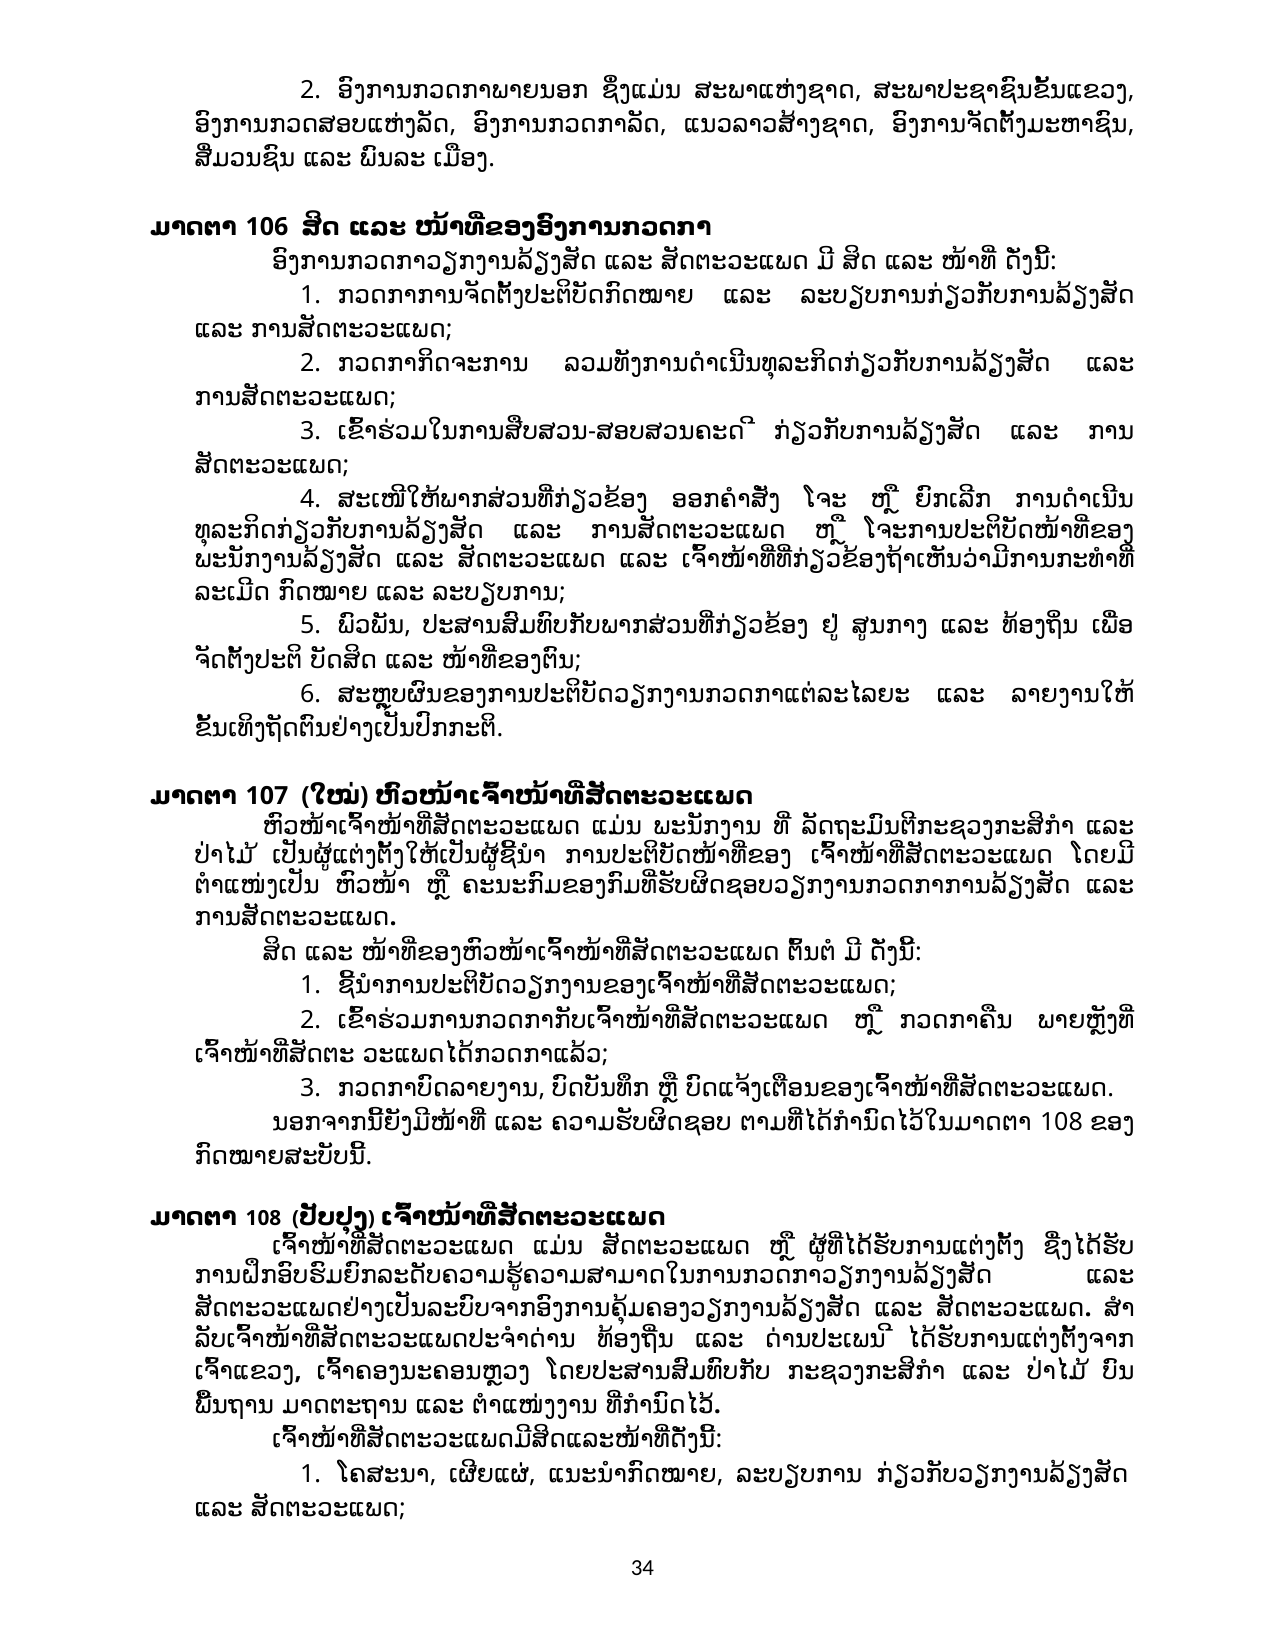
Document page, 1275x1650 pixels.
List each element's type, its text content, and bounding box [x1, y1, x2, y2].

list ໂຄສະນາ, ເຜີຍແຜ່, ແນະນຳກົດໝາຍ, ລະບຽບການ ກ່ຽວກັບວຽກງານລ້ຽງສັດ ແລະ ສັດຕະວະແພດ; [194, 1455, 1128, 1523]
text 5. ພົວພັນ, ປະສານສົມທົບກັບພາກສ່ວນທີ່ກ່ຽວຂ້ອງ ຢູ່ ສູນກາງ ແລະ ທ້ອງຖິ່ນ ເພື່ອຈັດຕັ້ງປະຕິ ບັດສິດ ແລະ ໜ້າທີ່ຂອງຕົນ; [194, 607, 1134, 675]
text ມາດຕາ 108 (ປັບປຸງ) ເຈົ້າໜ້າທີ່ສັດຕະວະແພດ [150, 1202, 1134, 1231]
text 1. ກວດກາການຈັດຕັ້ງປະຕິບັດກົດໝາຍ ແລະ ລະບຽບການກ່ຽວກັບການລ້ຽງສັດ ແລະ ການສັດຕະວະແພດ; [194, 276, 1134, 344]
text ເຈົ້າໜ້າທີ່ສັດຕະວະແພດ ແມ່ນ ສັດຕະວະແພດ ຫຼື ຜູ້ທີ່ໄດ້ຮັບການແຕ່ງຕັ້ງ ຊື່ງໄດ້ຮັບການຝຶກອົບຮົມຍົກລະດັບຄວາມຮູ້ຄວາມສາມາດໃນການກວດກາວຽກງານລ້ຽງສັດ ແລະ ສັດຕະວະແພດຢ່າງເປັນລະບົບຈາກອົງການຄຸ້ມຄອງວຽກງານລ້ຽງສັດ ແລະ ສັດຕະວະແພດ. ສໍາລັບເຈົ້າໜ້າທີ່ສັດຕະວະແພດປະຈໍາດ່ານ ທ້ອງຖີ່ນ ແລະ ດ່ານປະເພນີ ໄດ້ຮັບການແຕ່ງຕັ້ງຈາກ ເຈົ້າແຂວງ,​ ເຈົ້າຄອງນະຄອນຫຼວງ ໂດຍປະສານສົມທົບກັບ ກະຊວງກະສິກໍາ ແລະ ປ່າໄມ້ ບົນພື້ນຖານ ມາດຕະຖານ ແລະ ຕໍາແໜ່ງງານ ທີ່ກໍານົດໄວ້. [194, 1231, 1134, 1421]
text ນອກຈາກນີ້ຍັງມີໜ້າທີ່ ແລະ ຄວາມຮັບຜິດຊອບ ຕາມທີ່ໄດ້ກຳນົດໄວ້ໃນມາດຕາ 108 ຂອງກົດໝາຍສະບັບນີ້. [194, 1103, 1134, 1172]
text 2. ກວດກາກິດຈະການ ລວມທັງການດຳເນີນທຸລະກິດກ່ຽວກັບການລ້ຽງສັດ ແລະ ການສັດຕະວະແພດ; [194, 344, 1134, 413]
text ເຈົ້າໜ້າທີ່ສັດຕະວະແພດມີສິດແລະໜ້າທີ່ດັ່ງນີ້: [194, 1421, 1134, 1455]
list ກວດກາບົດລາຍງານ, ບົດບັນທຶກ ຫຼື ບົດແຈ້ງເຕືອນຂອງເຈົ້າໜ້າທີ່ສັດຕະວະແພດ. [194, 1069, 1134, 1103]
text ມາດຕາ 106 ສິດ ແລະ ໜ້າທີ່ຂອງອົງການກວດກາ [150, 208, 1134, 242]
text ອົງການກວດກາວຽກງານລ້ຽງສັດ ແລະ ສັດຕະວະແພດ ມີ ສິດ ແລະ ໜ້າທີ່ ດັ່ງນີ້: [194, 242, 1134, 276]
list ຊີ້ນຳການປະຕິບັດວຽກງານຂອງເຈົ້າໜ້າທີ່ສັດຕະວະແພດ; [194, 967, 1134, 1001]
text ສິດ ແລະ ໜ້າທີ່ຂອງຫົວໜ້າເຈົ້າໜ້າທີ່ສັດຕະວະແພດ ຕົ້ນຕໍ ມີ ດັ່ງນີ້: [194, 933, 1134, 967]
list ອົງການກວດກາພາຍນອກ ຊຶ່ງແມ່ນ ສະພາແຫ່ງຊາດ, ສະພາປະຊາຊົນຂັ້ນແຂວງ, ອົງການກວດສອບແຫ່ງລັດ, ອົງການກວດກາລັດ, ແນວລາວສ້າງຊາດ, ອົງການຈັດຕັ້ງມະຫາຊົນ, ສື່ມວນຊົນ ແລະ ພົນລະ ເມືອງ. [194, 72, 1134, 174]
text ມາດຕາ 107 (ໃໝ່) ຫົວໜ້າເຈົ້າໜ້າທີ່ສັດຕະວະແພດ [150, 777, 1134, 812]
text 4. ສະເໜີໃຫ້ພາກສ່ວນທີ່ກ່ຽວຂ້ອງ ອອກຄຳສັ່ງ ໂຈະ ຫຼື ຍົກເລີກ ການດຳເນີນທຸລະກິດກ່ຽວກັບການລ້ຽງສັດ ແລະ ການສັດຕະວະແພດ ຫຼື ໂຈະການປະຕິບັດໜ້າທີ່ຂອງພະນັກງານລ້ຽງສັດ ແລະ ສັດຕະວະແພດ ແລະ ເຈົ້າໜ້າທີ່ທີ່ກ່ຽວຂ້ອງຖ້າເຫັນວ່າມີການກະທຳທີ່ລະເມີດ ກົດໝາຍ ແລະ ລະບຽບການ; [194, 481, 1134, 607]
text 3. ເຂົ້າຮ່ວມໃນການສືບສວນ-ສອບສວນຄະດີ ກ່ຽວກັບການລ້ຽງສັດ ແລະ ການສັດຕະວະແພດ; [194, 413, 1134, 481]
list ເຂົ້າຮ່ວມການກວດກາກັບເຈົ້າໜ້າທີ່ສັດຕະວະແພດ ຫຼື ກວດກາຄືນ ພາຍຫຼັງທີ່ເຈົ້າໜ້າທີ່ສັດຕະ ວະແພດໄດ້ກວດກາແລ້ວ; [194, 1001, 1134, 1069]
text ຫົວໜ້າເຈົ້າໜ້າທີ່ສັດຕະວະແພດ ແມ່ນ ພະນັກງານ ທີ່ ລັດຖະມົນຕີກະຊວງກະສິກຳ ແລະ ປ່າໄມ້ ເປັນຜູ້ແຕ່ງຕັ້ງໃຫ້ເປັນຜູ້ຊີ້ນຳ ການປະຕິບັດໜ້າທີ່ຂອງ ເຈົ້າໜ້າທີ່ສັດຕະວະແພດ ໂດຍມີຕຳແໜ່ງເປັນ ຫົວໜ້າ ຫຼື ຄະນະກົມຂອງກົມທີ່ຮັບຜິດຊອບວຽກງານກວດກາການລ້ຽງສັດ ແລະ ການສັດຕະວະແພດ. [194, 812, 1134, 933]
text 6. ສະຫຼຸບຜົນຂອງການປະຕິບັດວຽກງານກວດກາແຕ່ລະໄລຍະ ແລະ ລາຍງານໃຫ້ຂັ້ນເທິງຖັດຕົນຢ່າງເປັນປົກກະຕິ. [194, 675, 1134, 743]
